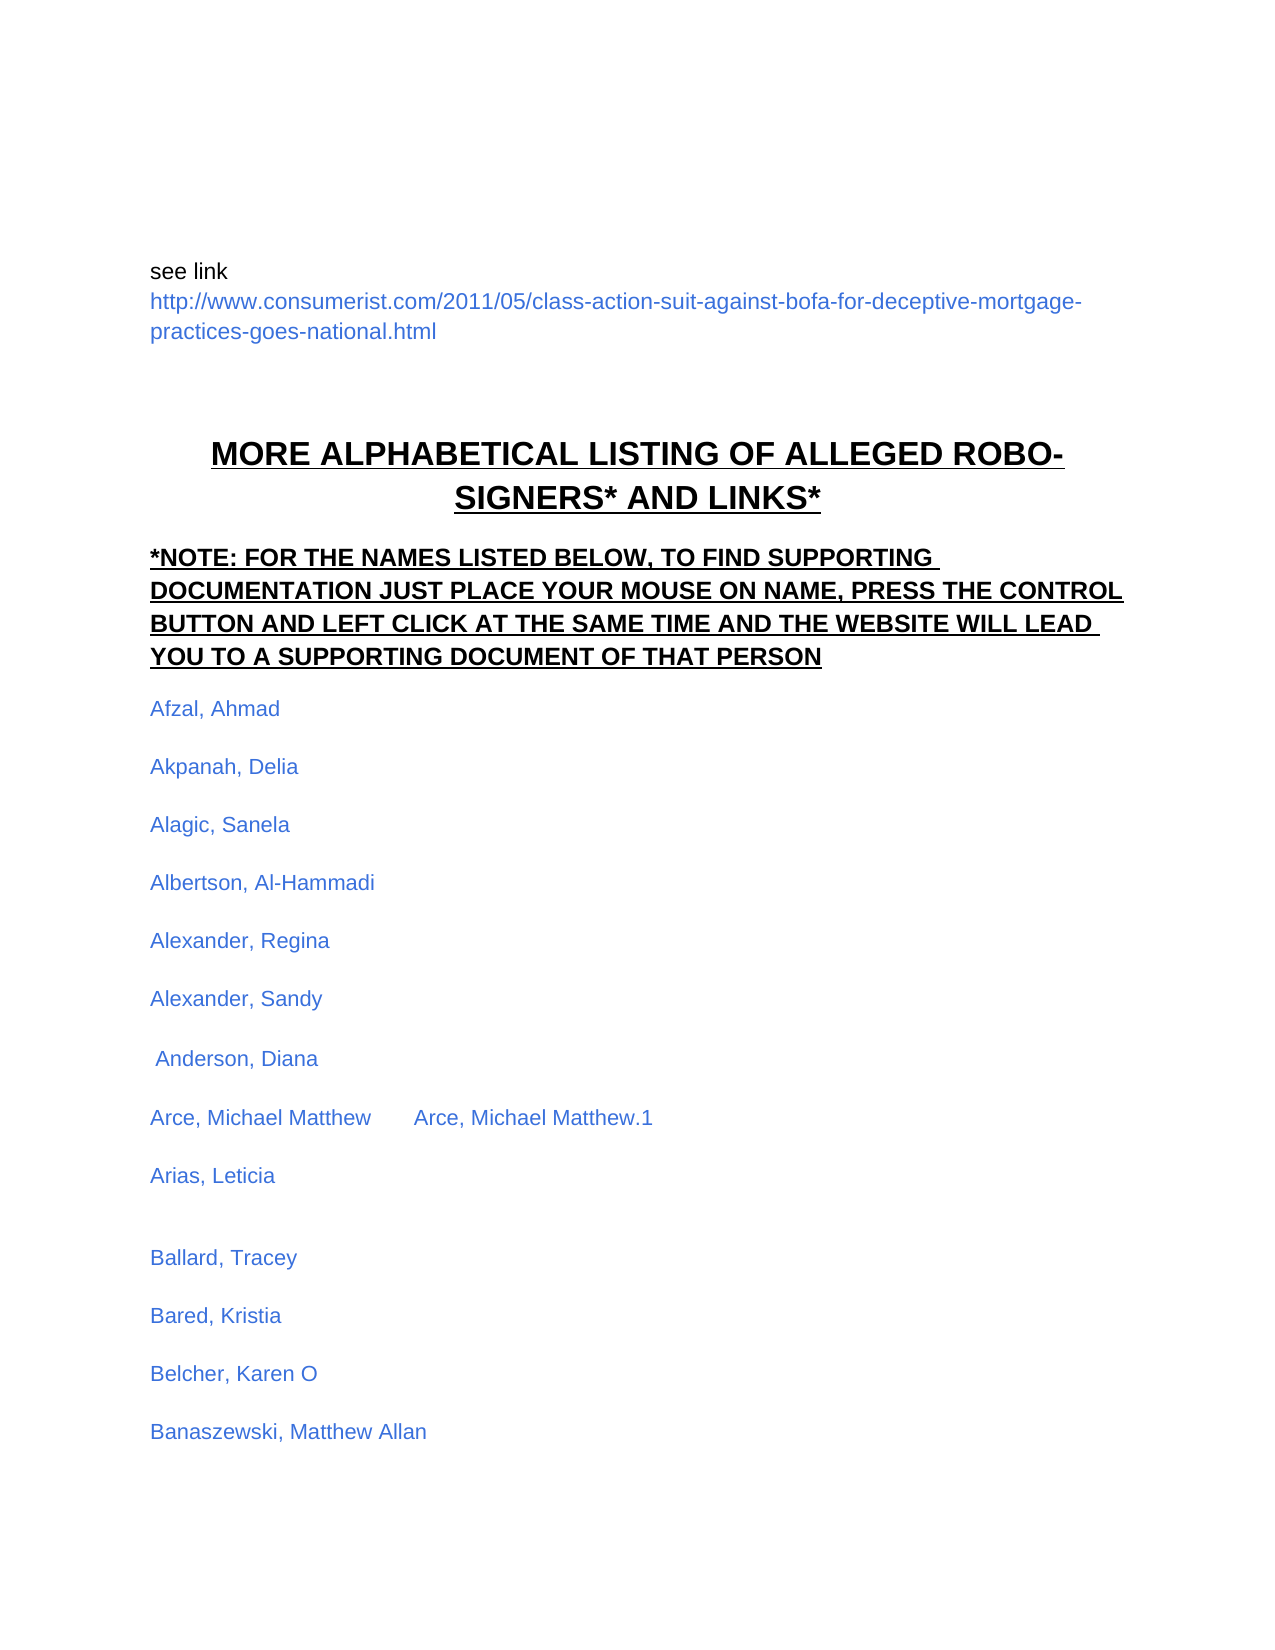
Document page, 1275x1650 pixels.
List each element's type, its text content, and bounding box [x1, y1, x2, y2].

text Afzal, Ahmad Akpanah, Delia Alagic, Sanela Albertson, Al-Hammadi Alexander, Regina Alexander, Sandy Anderson, Diana Arce, Michael Matthew Arce, Michael Matthew.1 Arias, Leticia [150, 696, 1125, 1220]
text MORE ALPHABETICAL LISTING OF ALLEGED ROBO-SIGNERS* AND LINKS* [150, 434, 1125, 517]
text *NOTE: FOR THE NAMES LISTED BELOW, TO FIND SUPPORTING DOCUMENTATION JUST PLACE YOUR MOUSE ON NAME, PRESS THE CONTROL BUTTON AND LEFT CLICK AT THE SAME TIME AND THE WEBSITE WILL LEAD YOU TO A SUPPORTING DOCUMENT OF THAT PERSON [150, 543, 1125, 671]
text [150, 1245, 1125, 1473]
text see link http://www.consumerist.com/2011/05/class-action-suit-against-bofa-for-deceptive-mortgage-practices-goes-national.html [150, 258, 1125, 344]
